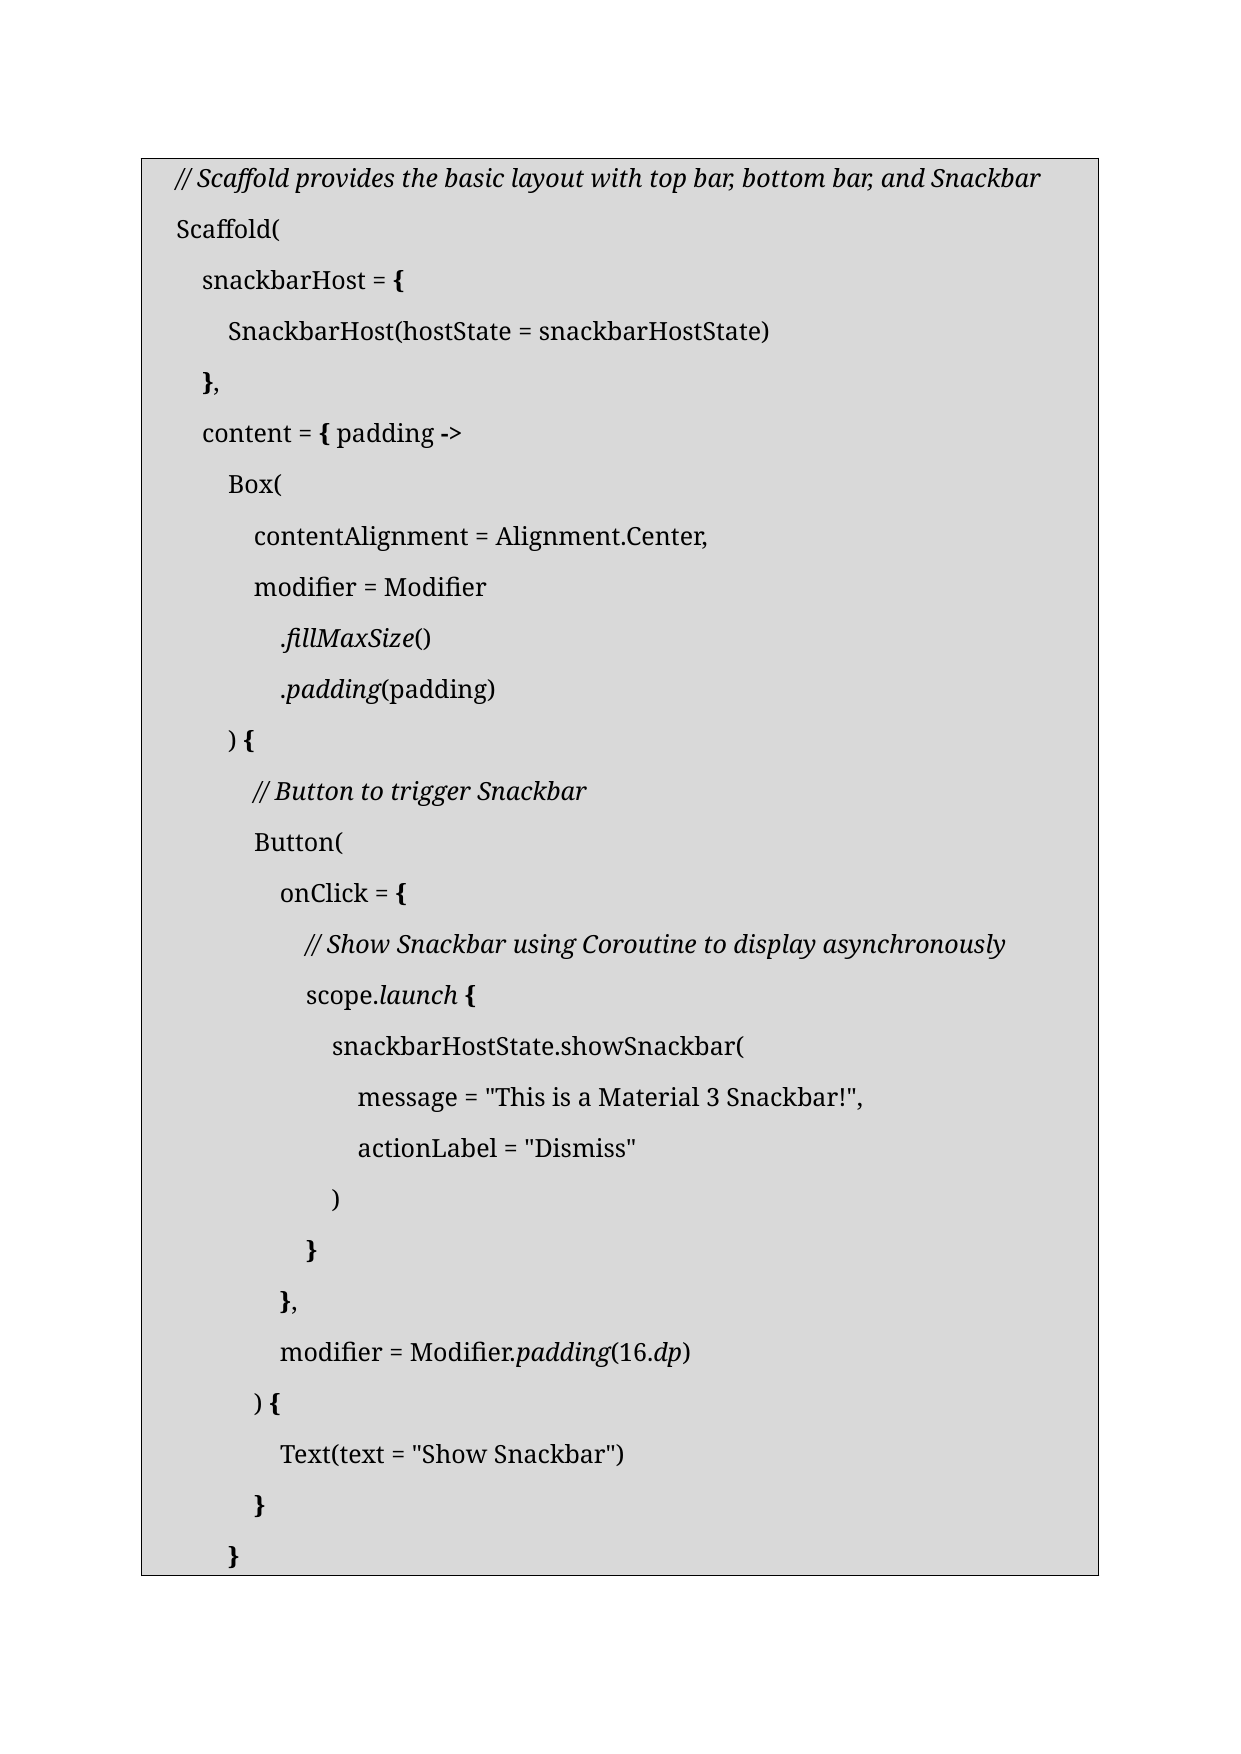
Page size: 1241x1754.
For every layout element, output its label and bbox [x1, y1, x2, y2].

text [142, 159, 1098, 1575]
